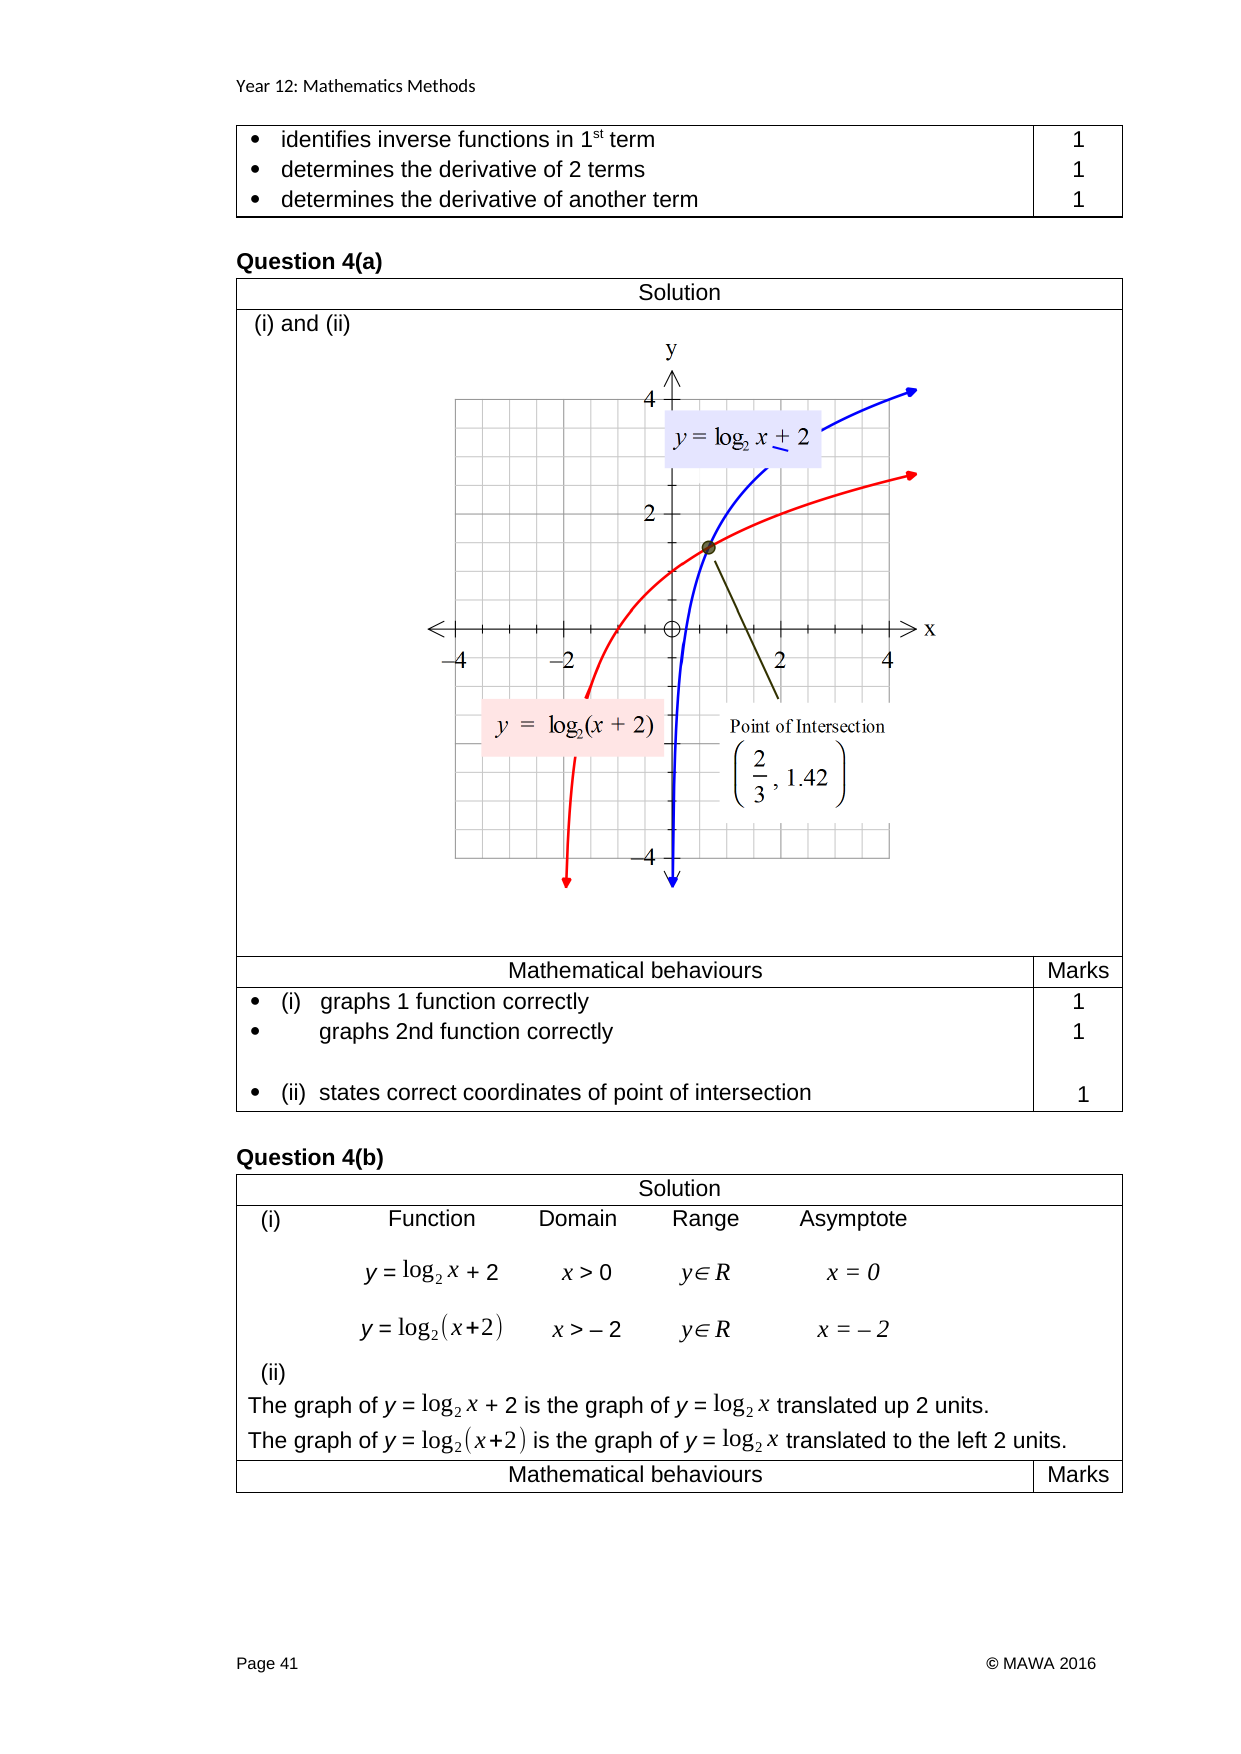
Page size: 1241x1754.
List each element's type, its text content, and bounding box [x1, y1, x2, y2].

table_cell Mathematical behaviours [237, 957, 1033, 987]
picture [420, 325, 944, 896]
table_cell Marks [1034, 957, 1122, 987]
table_cell (i) and (ii) [237, 310, 1122, 956]
table_cell (i) graphs 1 function correctly graphs 2nd function correctly (ii) states correct coordinates of point of intersection [237, 988, 1033, 1111]
table_cell (i) (ii) The graph of y = + 2 is the graph of y = translated up 2 units. The graph of y = is the graph of y = translated to the left 2 units. [237, 1206, 1122, 1460]
text Question 4(b) [236, 1144, 1122, 1170]
table_cell Marks [1034, 1461, 1122, 1492]
table_header Solution [237, 1175, 1122, 1205]
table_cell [237, 126, 1033, 216]
text Question 4(a) [236, 248, 1122, 274]
table_cell Mathematical behaviours [237, 1461, 1033, 1492]
table_header Solution [237, 279, 1122, 309]
table_cell 1 1 1 1 1 [1034, 126, 1122, 216]
table_cell 1 1 1 [1034, 988, 1122, 1111]
